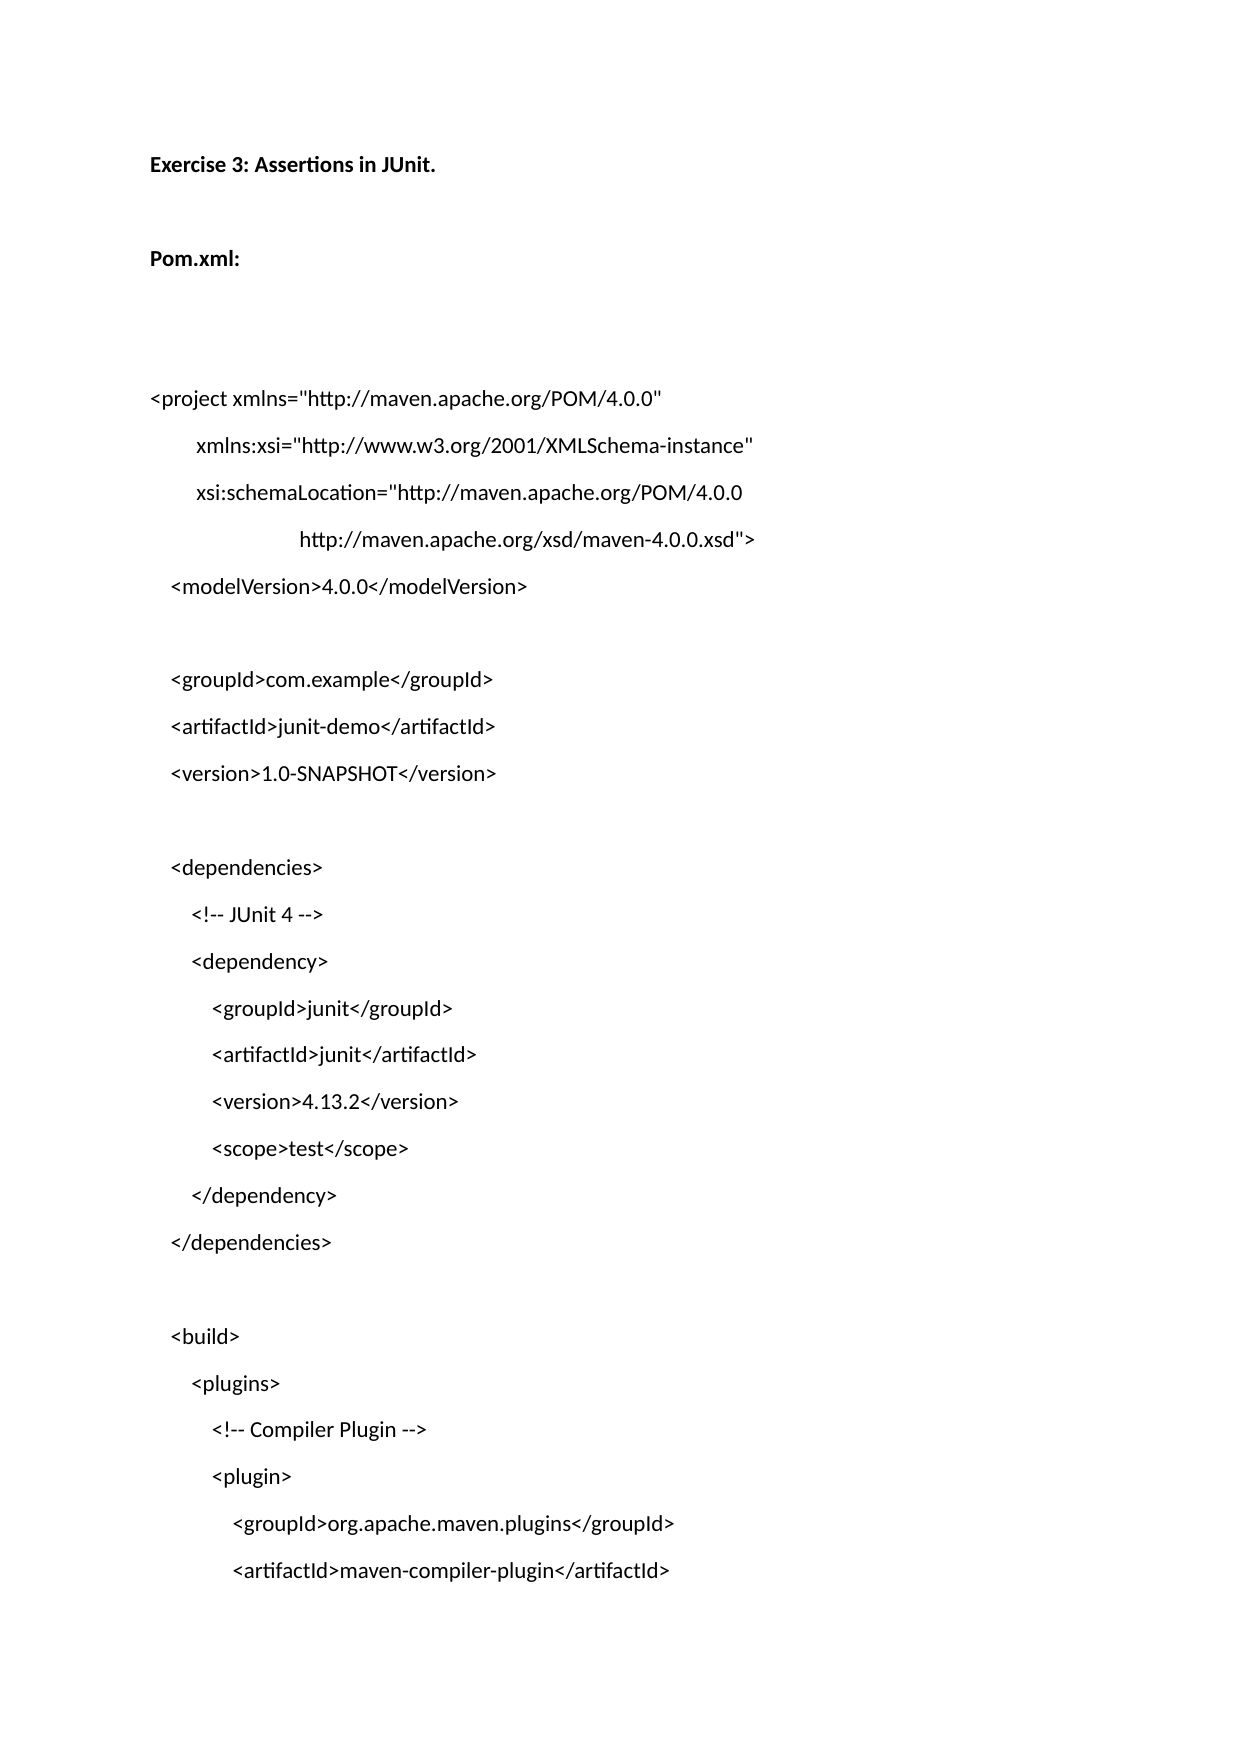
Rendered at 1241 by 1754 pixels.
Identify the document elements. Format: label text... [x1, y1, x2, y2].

text <dependency> [150, 947, 1090, 975]
text <build> [150, 1322, 1090, 1350]
text <dependencies> [150, 853, 1090, 881]
text <plugins> [150, 1369, 1090, 1397]
text </dependency> [150, 1181, 1090, 1209]
text </dependencies> [150, 1228, 1090, 1256]
text <version>4.13.2</version> [150, 1087, 1090, 1116]
text <project xmlns="http://maven.apache.org/POM/4.0.0" [150, 384, 1090, 412]
text Pom.xml: [150, 244, 1090, 272]
text <plugin> [150, 1462, 1090, 1491]
text <groupId>junit</groupId> [150, 994, 1090, 1022]
text <artifactId>junit</artifactId> [150, 1041, 1090, 1069]
text xmlns:xsi="http://www.w3.org/2001/XMLSchema-instance" [150, 431, 1090, 459]
text <!-- JUnit 4 --> [150, 900, 1090, 928]
text http://maven.apache.org/xsd/maven-4.0.0.xsd"> [150, 525, 1090, 553]
text xsi:schemaLocation="http://maven.apache.org/POM/4.0.0 [150, 478, 1090, 506]
text <groupId>com.example</groupId> [150, 666, 1090, 694]
text <scope>test</scope> [150, 1134, 1090, 1162]
text <artifactId>junit-demo</artifactId> [150, 712, 1090, 741]
text <artifactId>maven-compiler-plugin</artifactId> [150, 1556, 1090, 1584]
text <!-- Compiler Plugin --> [150, 1416, 1090, 1444]
text <version>1.0-SNAPSHOT</version> [150, 759, 1090, 787]
text <groupId>org.apache.maven.plugins</groupId> [150, 1509, 1090, 1537]
text <modelVersion>4.0.0</modelVersion> [150, 572, 1090, 600]
text Exercise 3: Assertions in JUnit. [150, 150, 1090, 178]
